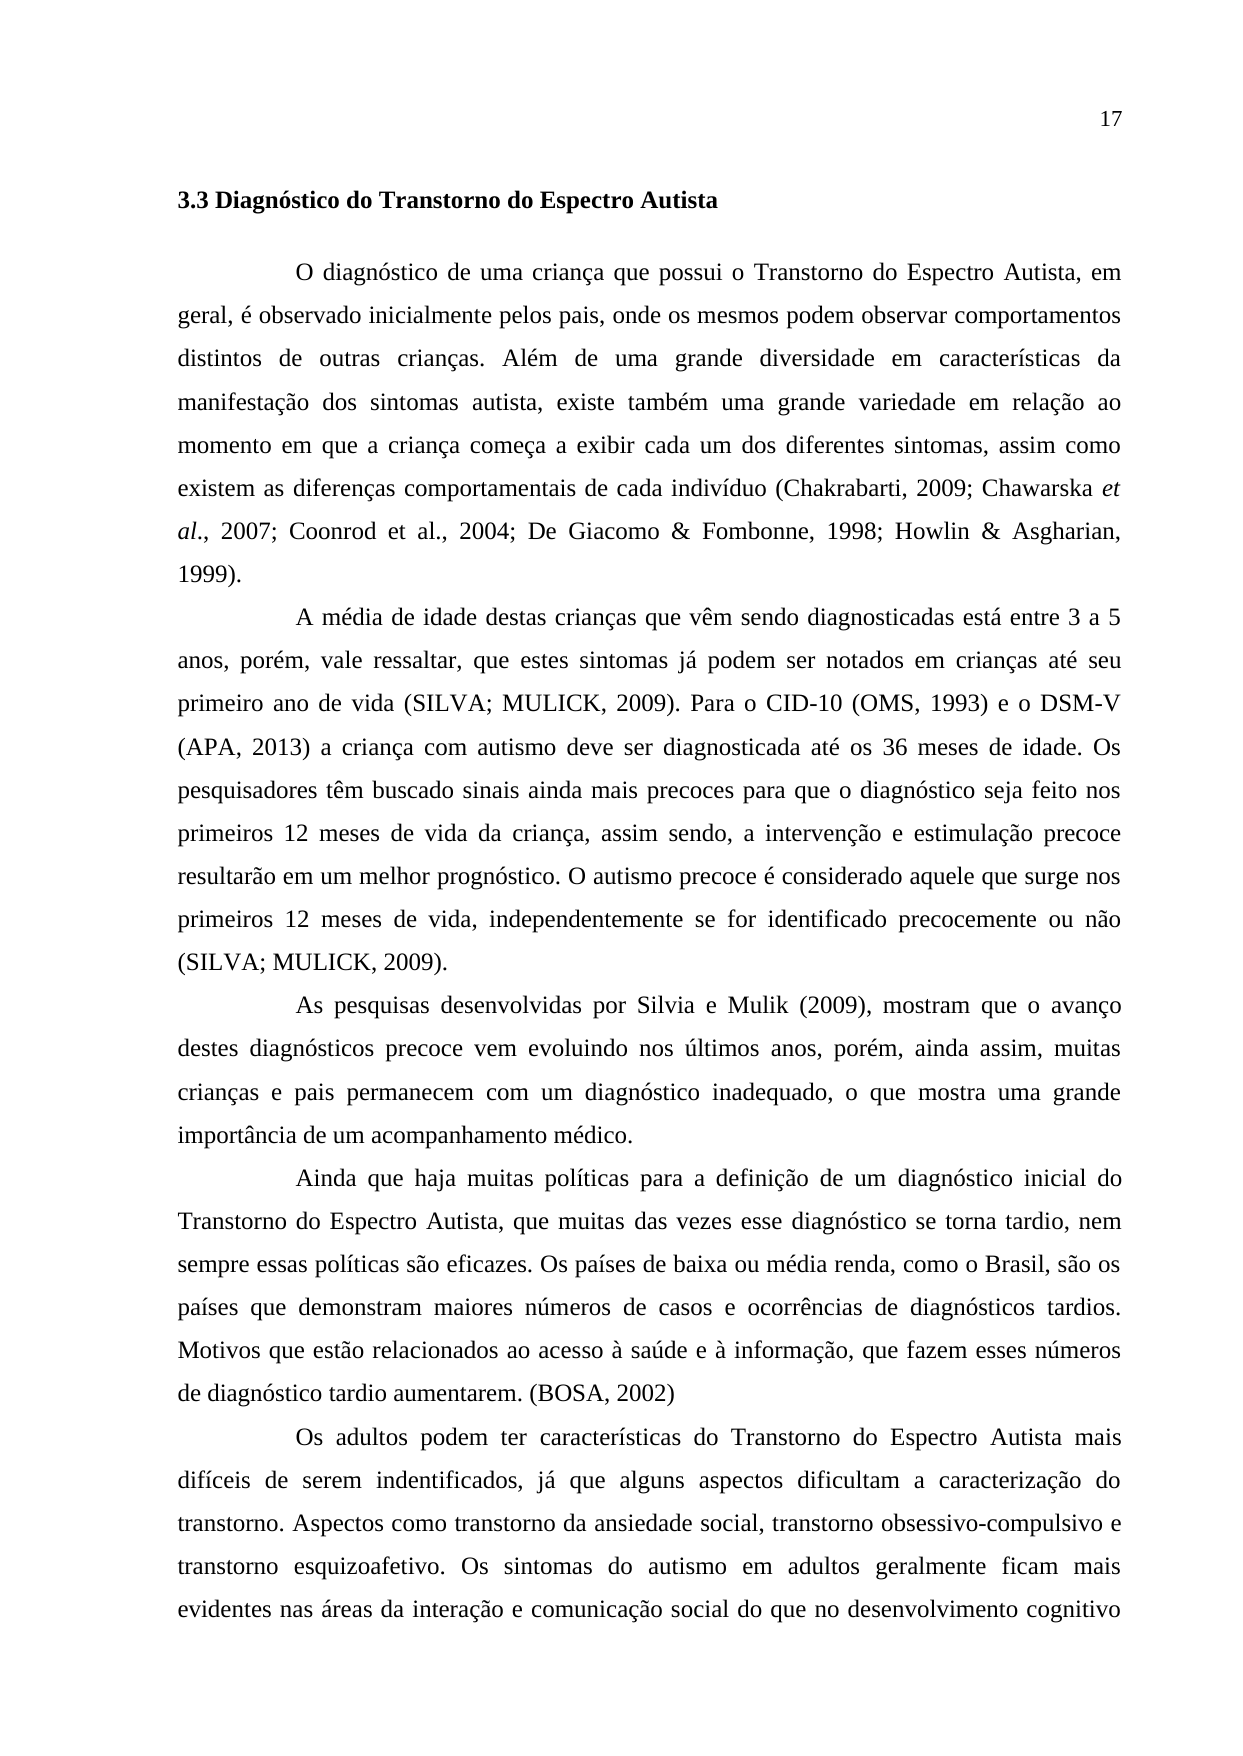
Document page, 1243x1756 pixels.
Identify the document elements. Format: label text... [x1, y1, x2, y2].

text A média de idade destas crianças que vêm sendo diagnosticadas está entre 3 a 5 anos, porém, vale ressaltar, que estes sintomas já podem ser notados em crianças até seu primeiro ano de vida (SILVA; MULICK, 2009). Para o CID-10 (OMS, 1993) e o DSM-V (APA, 2013) a criança com autismo deve ser diagnosticada até os 36 meses de idade. Os pesquisadores têm buscado sinais ainda mais precoces para que o diagnóstico seja feito nos primeiros 12 meses de vida da criança, assim sendo, a intervenção e estimulação precoce resultarão em um melhor prognóstico. O autismo precoce é considerado aquele que surge nos primeiros 12 meses de vida, independentemente se for identificado precocemente ou não (SILVA; MULICK, 2009). [177, 602, 1122, 976]
text 3.3 Diagnóstico do Transtorno do Espectro Autista [177, 185, 1124, 214]
text O diagnóstico de uma criança que possui o Transtorno do Espectro Autista, em geral, é observado inicialmente pelos pais, onde os mesmos podem observar comportamentos distintos de outras crianças. Além de uma grande diversidade em características da manifestação dos sintomas autista, existe também uma grande variedade em relação ao momento em que a criança começa a exibir cada um dos diferentes sintomas, assim como existem as diferenças comportamentais de cada indivíduo (Chakrabarti, 2009; Chawarska et al., 2007; Coonrod et al., 2004; De Giacomo & Fombonne, 1998; Howlin & Asgharian, 1999). [177, 257, 1122, 588]
text Ainda que haja muitas políticas para a definição de um diagnóstico inicial do Transtorno do Espectro Autista, que muitas das vezes esse diagnóstico se torna tardio, nem sempre essas políticas são eficazes. Os países de baixa ou média renda, como o Brasil, são os países que demonstram maiores números de casos e ocorrências de diagnósticos tardios. Motivos que estão relacionados ao acesso à saúde e à informação, que fazem esses números de diagnóstico tardio aumentarem. (BOSA, 2002) [177, 1163, 1122, 1407]
text As pesquisas desenvolvidas por Silvia e Mulik (2009), mostram que o avanço destes diagnósticos precoce vem evoluindo nos últimos anos, porém, ainda assim, muitas crianças e pais permanecem com um diagnóstico inadequado, o que mostra uma grande importância de um acompanhamento médico. [177, 990, 1122, 1148]
